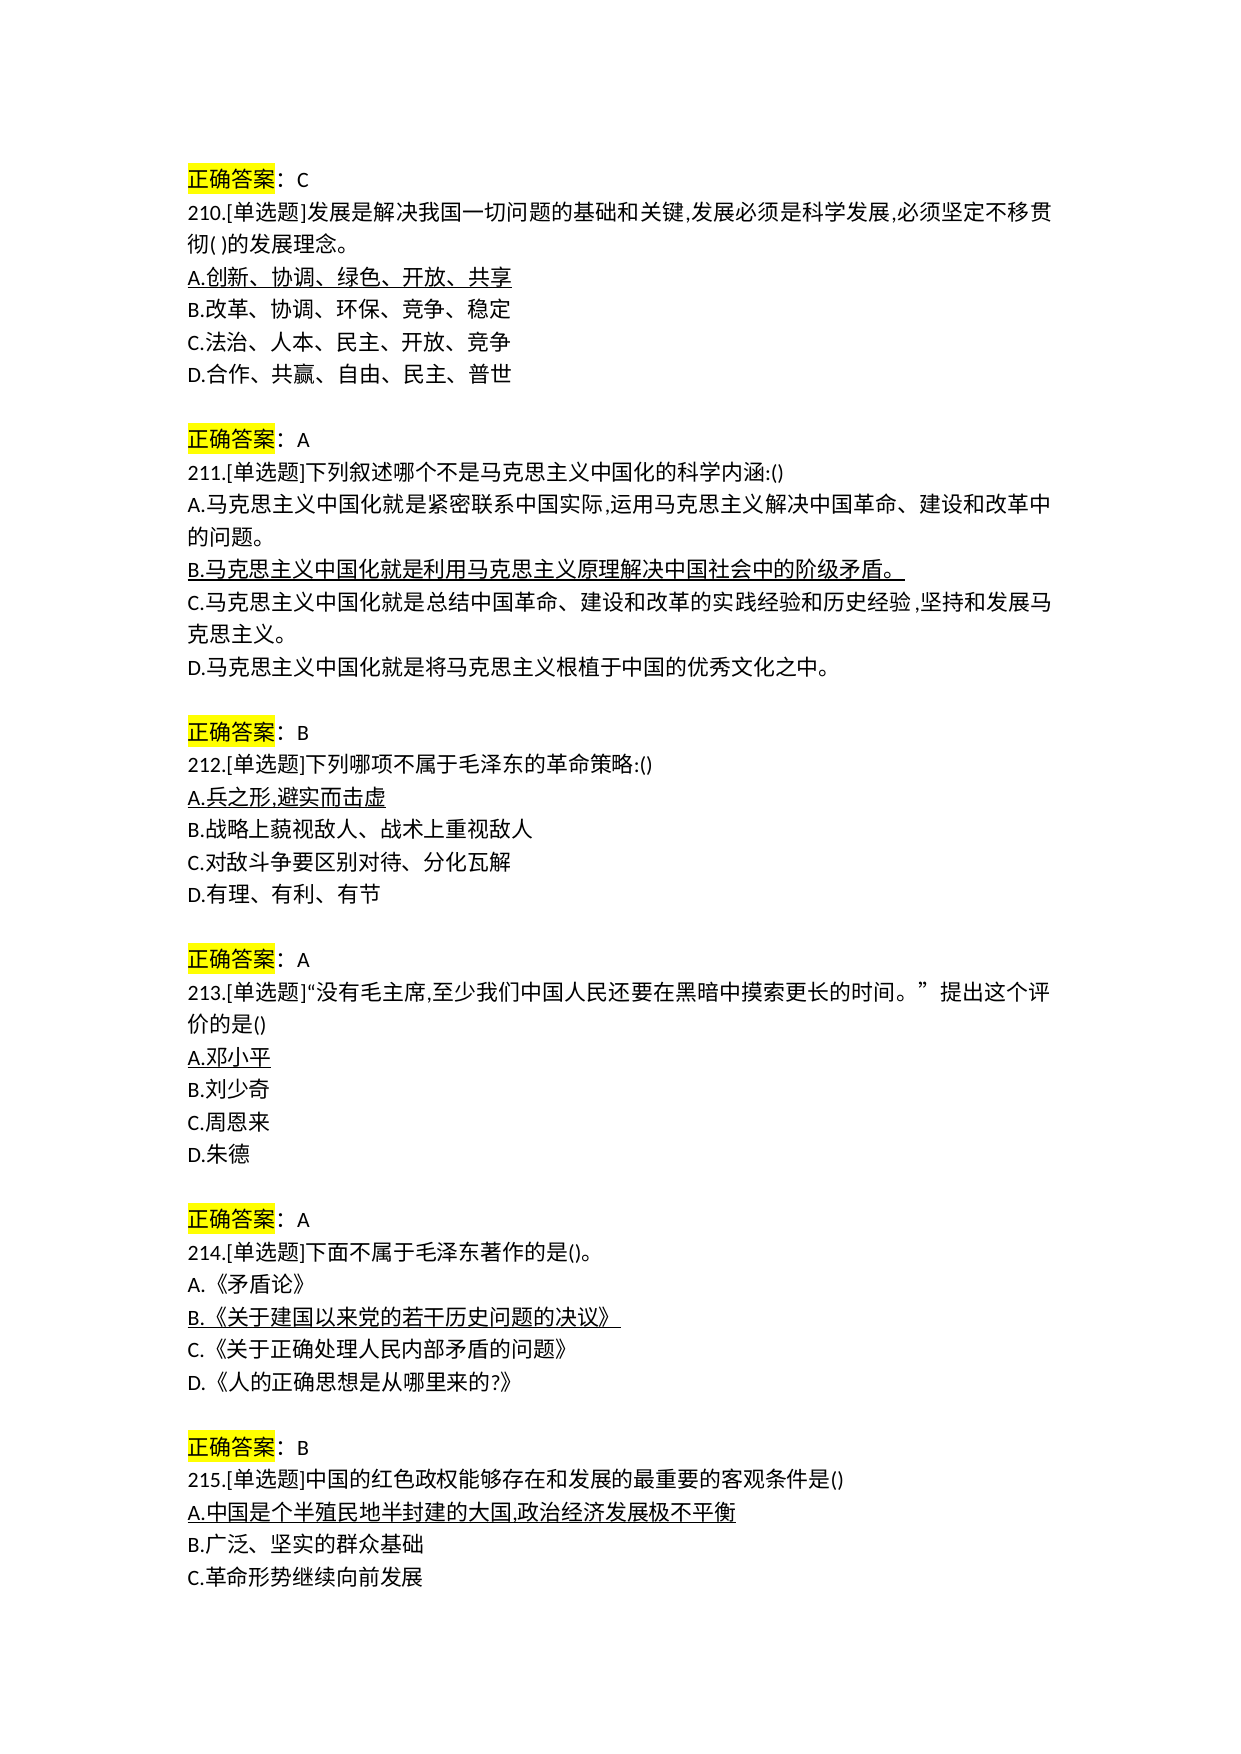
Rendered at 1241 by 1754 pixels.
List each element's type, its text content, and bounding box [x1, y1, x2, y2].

text 212.[单选题]下列哪项不属于毛泽东的革命策略:() [187, 747, 1053, 779]
text C.革命形势继续向前发展 [187, 1559, 1053, 1592]
text 211.[单选题]下列叙述哪个不是马克思主义中国化的科学内涵:() [187, 454, 1053, 487]
text B.改革、协调、环保、竞争、稳定 [187, 292, 1053, 324]
text 210.[单选题]发展是解决我国一切问题的基础和关键,发展必须是科学发展,必须坚定不移贯彻( )的发展理念。 [187, 194, 1053, 259]
text B.刘少奇 [187, 1072, 1053, 1104]
text D.合作、共赢、自由、民主、普世 [187, 357, 1053, 389]
text 215.[单选题]中国的红色政权能够存在和发展的最重要的客观条件是() [187, 1462, 1053, 1494]
text 213.[单选题]“没有毛主席,至少我们中国人民还要在黑暗中摸索更长的时间。”提出这个评价的是() [187, 974, 1053, 1039]
text A.《矛盾论》 [187, 1267, 1053, 1299]
text C.法治、人本、民主、开放、竞争 [187, 324, 1053, 357]
text B.广泛、坚实的群众基础 [187, 1527, 1053, 1559]
text A.创新、协调、绿色、开放、共享 [187, 259, 1053, 292]
text 正确答案：C [187, 162, 1053, 194]
text 正确答案：B [187, 1429, 1053, 1462]
text A.马克思主义中国化就是紧密联系中国实际,运用马克思主义解决中国革命、建设和改革中的问题。 [187, 487, 1053, 552]
text D.《人的正确思想是从哪里来的?》 [187, 1364, 1053, 1397]
text 214.[单选题]下面不属于毛泽东著作的是()。 [187, 1234, 1053, 1267]
text D.有理、有利、有节 [187, 877, 1053, 909]
text C.对敌斗争要区别对待、分化瓦解 [187, 844, 1053, 877]
text B.《关于建国以来党的若干历史问题的决议》 [187, 1299, 1053, 1332]
text D.朱德 [187, 1137, 1053, 1169]
text A.兵之形,避实而击虚 [187, 779, 1053, 812]
text 正确答案：A [187, 422, 1053, 454]
text A.邓小平 [187, 1039, 1053, 1072]
text B.战略上藐视敌人、战术上重视敌人 [187, 812, 1053, 844]
text B.马克思主义中国化就是利用马克思主义原理解决中国社会中的阶级矛盾。 [187, 552, 1053, 584]
text C.《关于正确处理人民内部矛盾的问题》 [187, 1332, 1053, 1364]
text A.中国是个半殖民地半封建的大国,政治经济发展极不平衡 [187, 1494, 1053, 1527]
text C.周恩来 [187, 1104, 1053, 1137]
text 正确答案：B [187, 714, 1053, 747]
text D.马克思主义中国化就是将马克思主义根植于中国的优秀文化之中。 [187, 649, 1053, 682]
text 正确答案：A [187, 1202, 1053, 1234]
text 正确答案：A [187, 942, 1053, 974]
text C.马克思主义中国化就是总结中国革命、建设和改革的实践经验和历史经验,坚持和发展马克思主义。 [187, 584, 1053, 649]
